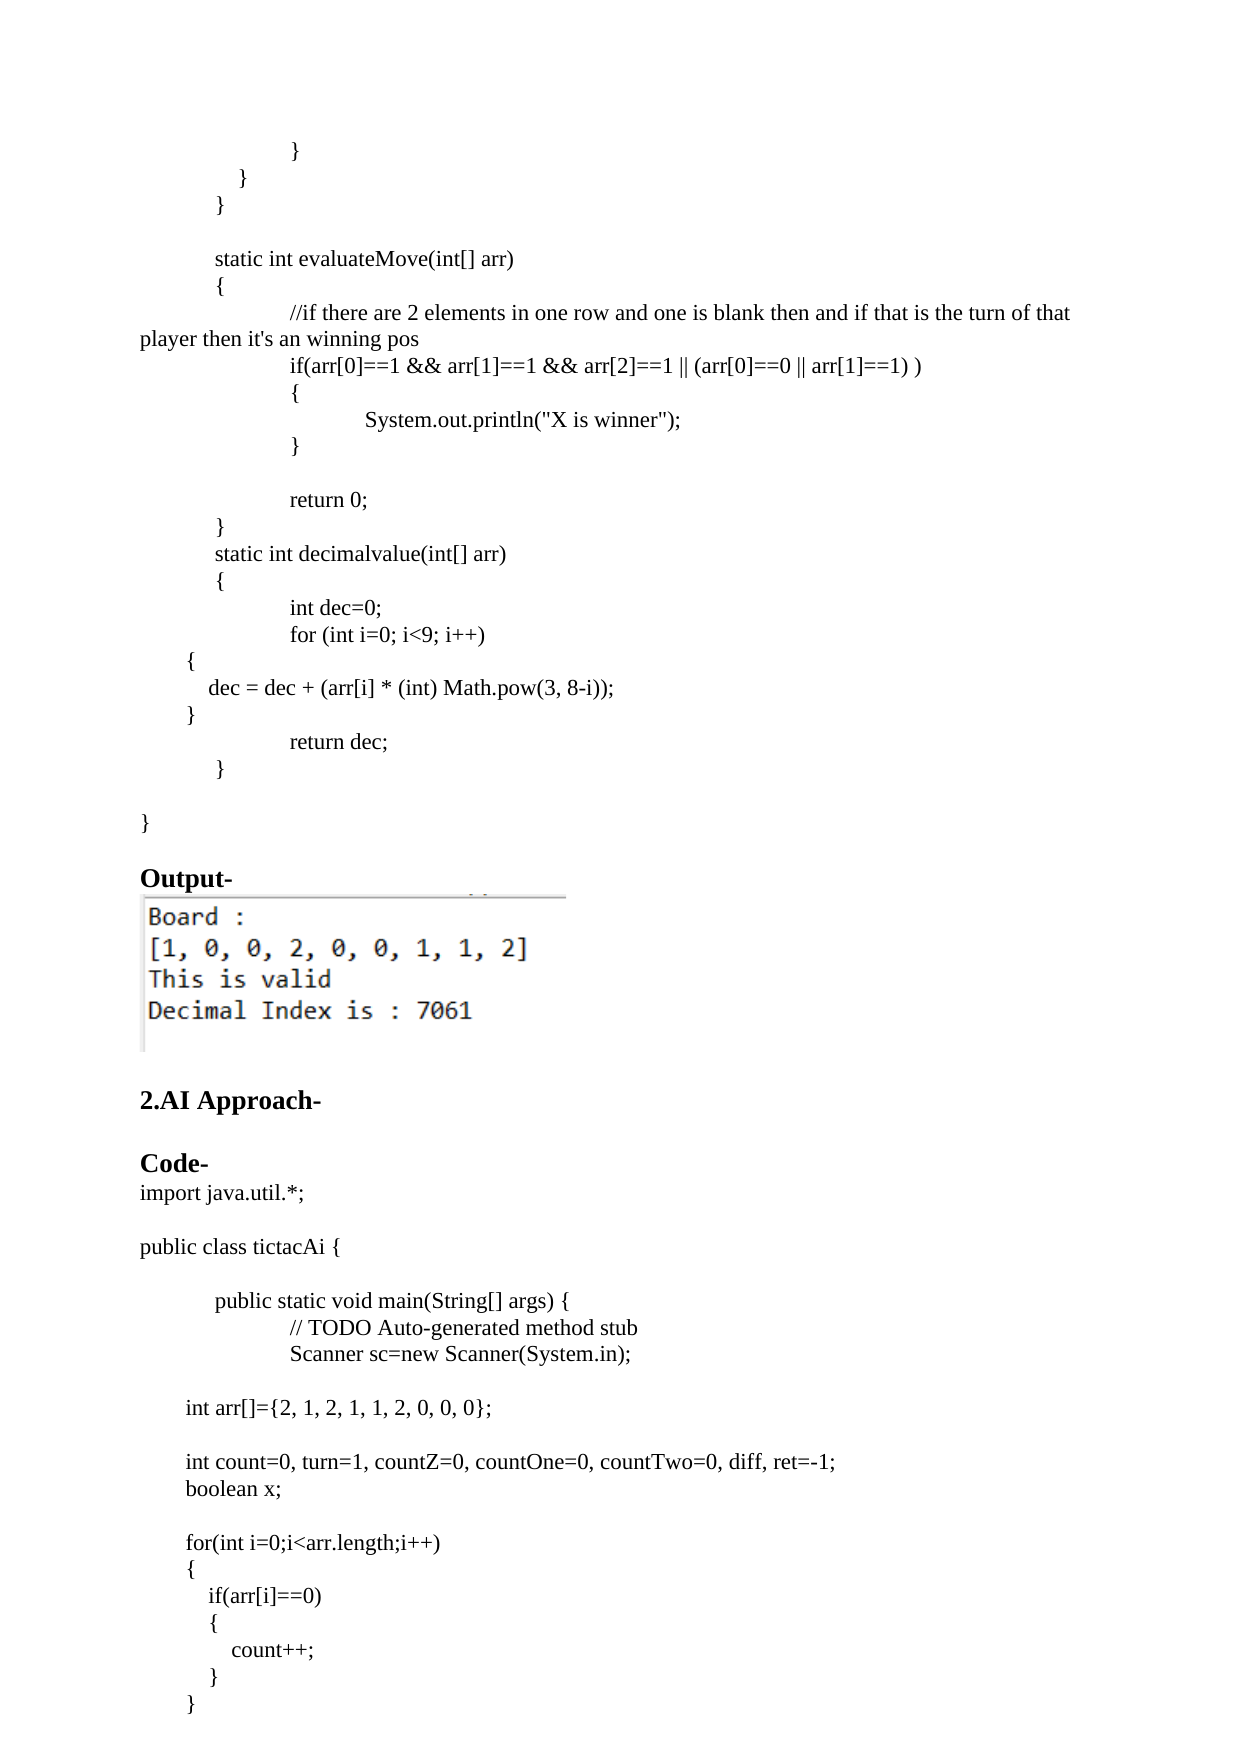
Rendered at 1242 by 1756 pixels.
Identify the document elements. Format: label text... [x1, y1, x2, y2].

text { [139, 1556, 1108, 1582]
text if(arr[i]==0) [139, 1582, 1108, 1609]
text { [139, 648, 1108, 674]
text int count=0, turn=1, countZ=0, countOne=0, countTwo=0, diff, ret=-1; [139, 1448, 1108, 1474]
text Code- [139, 1148, 1108, 1179]
text } [139, 433, 1108, 459]
text { [139, 272, 1108, 298]
text } [139, 137, 1108, 164]
text public static void main(String[] args) { [139, 1287, 1108, 1313]
text } [139, 191, 1108, 218]
text } [139, 1663, 1108, 1689]
text } [139, 701, 1108, 728]
text static int evaluateMove(int[] arr) [139, 245, 1108, 271]
text //if there are 2 elements in one row and one is blank then and if that is the turn of that player then it's an winning pos [139, 299, 1108, 351]
text int arr[]={2, 1, 2, 1, 1, 2, 0, 0, 0}; [139, 1394, 1108, 1421]
text for(int i=0;i<arr.length;i++) [139, 1529, 1108, 1555]
text System.out.println("X is winner"); [139, 406, 1108, 432]
text } [139, 809, 1108, 835]
text if(arr[0]==1 && arr[1]==1 && arr[2]==1 || (arr[0]==0 || arr[1]==1) ) [139, 352, 1108, 378]
text public class tictacAi { [139, 1233, 1108, 1259]
text int dec=0; [139, 594, 1108, 620]
text } [139, 513, 1108, 539]
text Scanner sc=new Scanner(System.in); [139, 1341, 1108, 1367]
text dec = dec + (arr[i] * (int) Math.pow(3, 8-i)); [139, 674, 1108, 701]
text { [139, 1609, 1108, 1636]
text Output- [139, 863, 1108, 894]
text count++; [139, 1636, 1108, 1662]
picture [139, 894, 567, 1052]
text } [139, 164, 1108, 191]
text return 0; [139, 486, 1108, 513]
text for (int i=0; i<9; i++) [139, 621, 1108, 647]
text return dec; [139, 728, 1108, 754]
text 2.AI Approach- [139, 1084, 1108, 1115]
text import java.util.*; [139, 1179, 1108, 1206]
text } [139, 1690, 1108, 1716]
text { [139, 567, 1108, 593]
text } [139, 755, 1108, 781]
text static int decimalvalue(int[] arr) [139, 540, 1108, 566]
text { [139, 379, 1108, 405]
text // TODO Auto-generated method stub [139, 1314, 1108, 1340]
text boolean x; [139, 1475, 1108, 1501]
